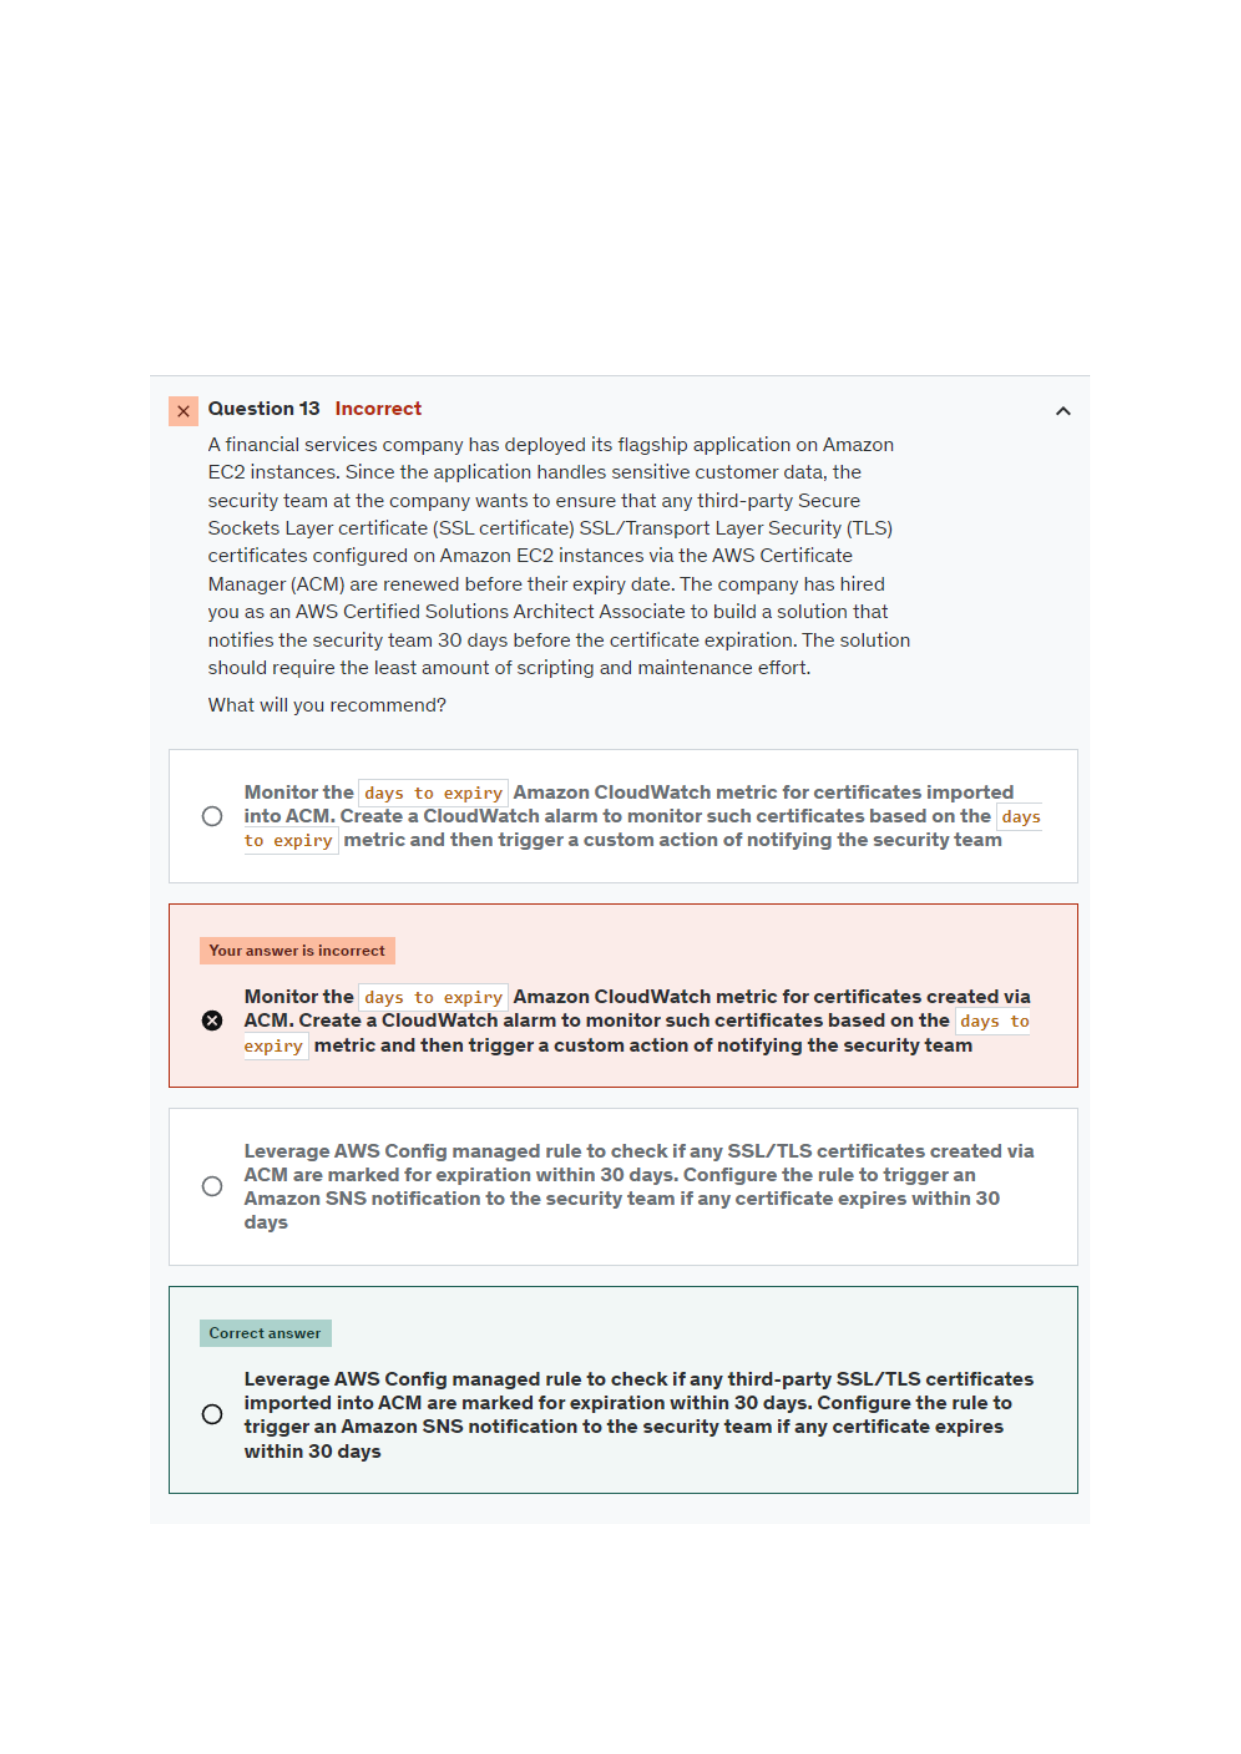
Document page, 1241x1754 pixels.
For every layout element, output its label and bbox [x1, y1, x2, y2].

picture [150, 374, 1091, 1524]
